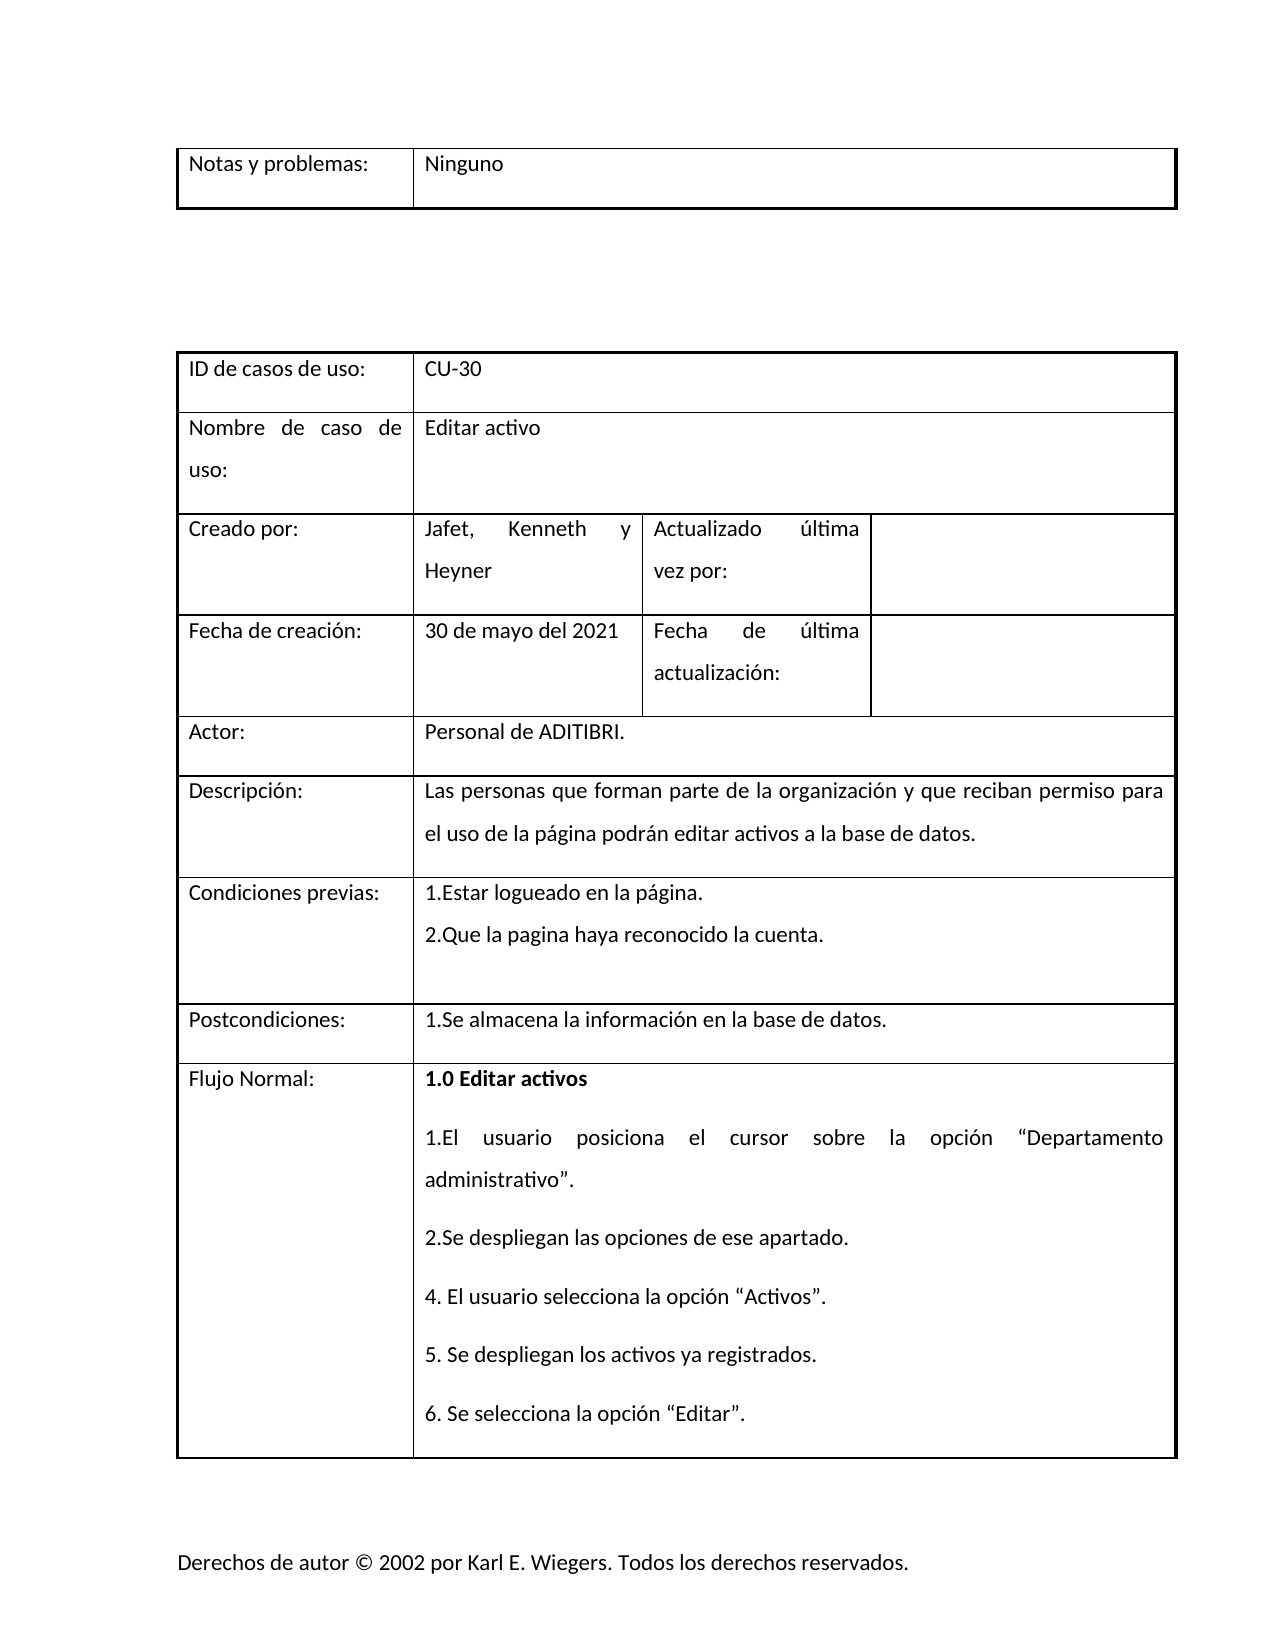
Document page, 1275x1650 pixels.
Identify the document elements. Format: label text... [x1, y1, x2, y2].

table_cell Notas y problemas: [179, 149, 413, 207]
table_header CU-30 [414, 354, 1174, 412]
table_cell 1.Estar logueado en la página. 2.Que la pagina haya reconocido la cuenta. [414, 878, 1174, 1003]
table_cell 1.Se almacena la información en la base de datos. [414, 1005, 1174, 1062]
table_cell Fecha de creación: [179, 616, 413, 716]
table_cell Fecha de última actualización: [643, 616, 870, 716]
table_cell Condiciones previas: [179, 878, 413, 1003]
table_cell Personal de ADITIBRI. [414, 717, 1174, 775]
table_cell Nombre de caso de uso: [179, 413, 413, 513]
table_cell Flujo Normal: [179, 1064, 413, 1457]
table_cell Actualizado última vez por: [643, 515, 870, 614]
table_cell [414, 1064, 1174, 1457]
table_cell Editar activo [414, 413, 1174, 513]
table_cell Jafet, Kenneth y Heyner [414, 515, 642, 614]
table_cell Postcondiciones: [179, 1005, 413, 1062]
table_cell Descripción: [179, 777, 413, 876]
table_cell Ninguno [414, 149, 1174, 207]
table_cell [872, 616, 1174, 716]
table_cell Creado por: [179, 515, 413, 614]
table_header ID de casos de uso: [179, 354, 413, 412]
table_cell Las personas que forman parte de la organización y que reciban permiso para el uso de la página podrán editar activos a la base de datos. [414, 777, 1174, 876]
table_cell [872, 515, 1174, 614]
table_cell 30 de mayo del 2021 [414, 616, 642, 716]
table_cell Actor: [179, 717, 413, 775]
